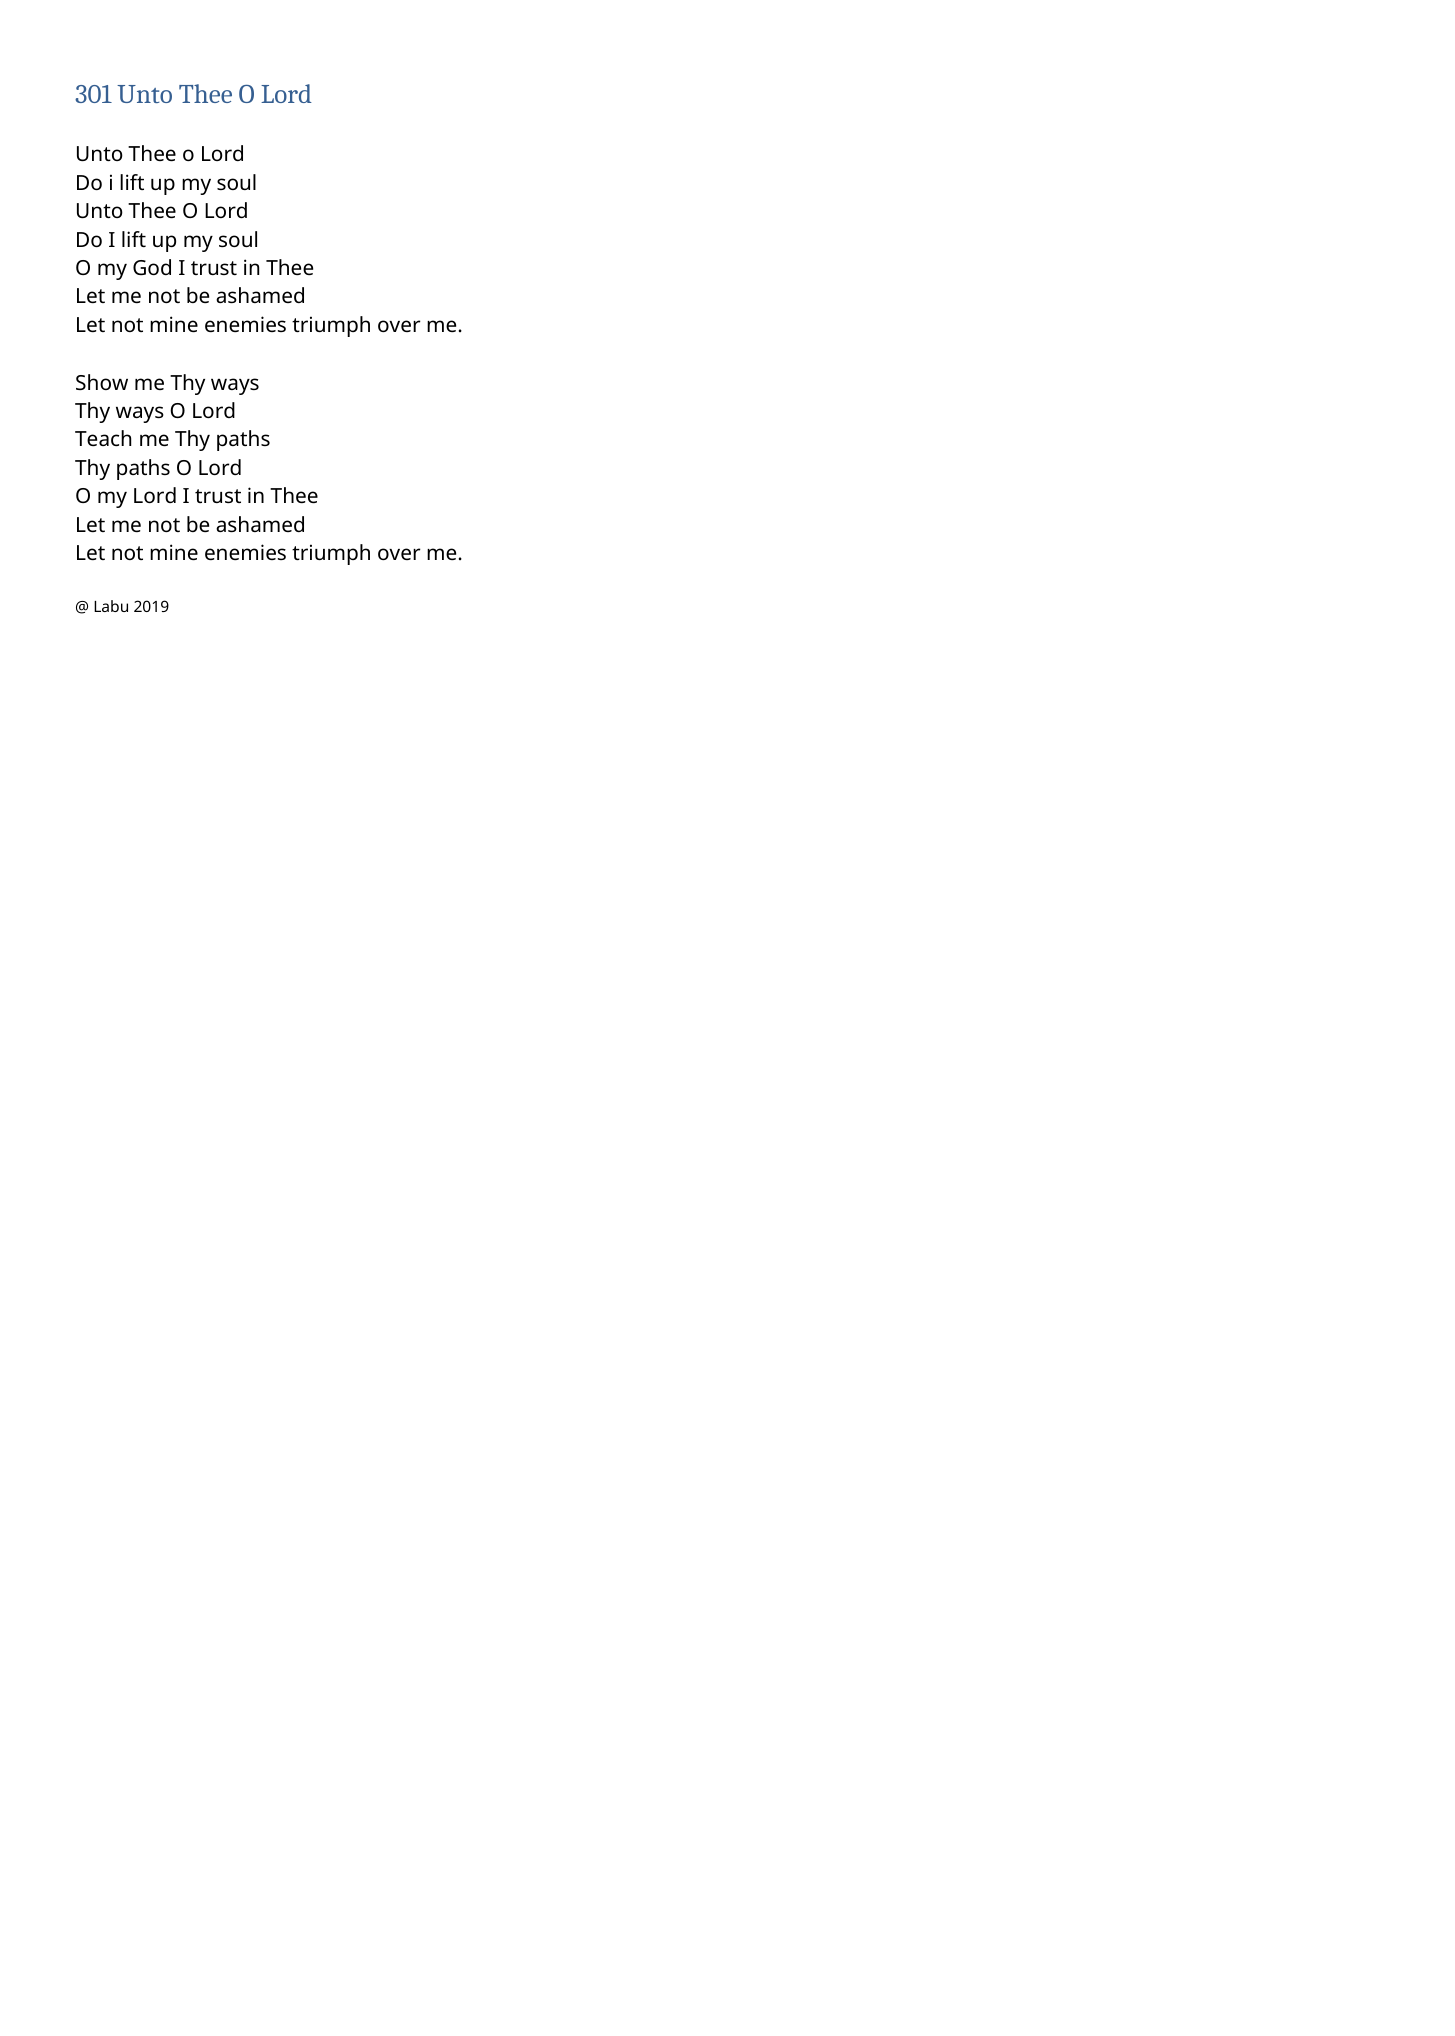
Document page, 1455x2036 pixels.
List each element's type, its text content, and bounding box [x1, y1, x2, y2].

text Unto Thee o Lord Do i lift up my soul Unto Thee O Lord Do I lift up my soul O my God I trust in Thee Let me not be ashamed Let not mine enemies triumph over me. [75, 139, 1379, 338]
subtitle 301 Unto Thee O Lord [75, 79, 1379, 110]
text Show me Thy ways Thy ways O Lord Teach me Thy paths Thy paths O Lord O my Lord I trust in Thee Let me not be ashamed Let not mine enemies triumph over me. [75, 368, 1379, 567]
text @ Labu 2019 [75, 596, 1379, 648]
